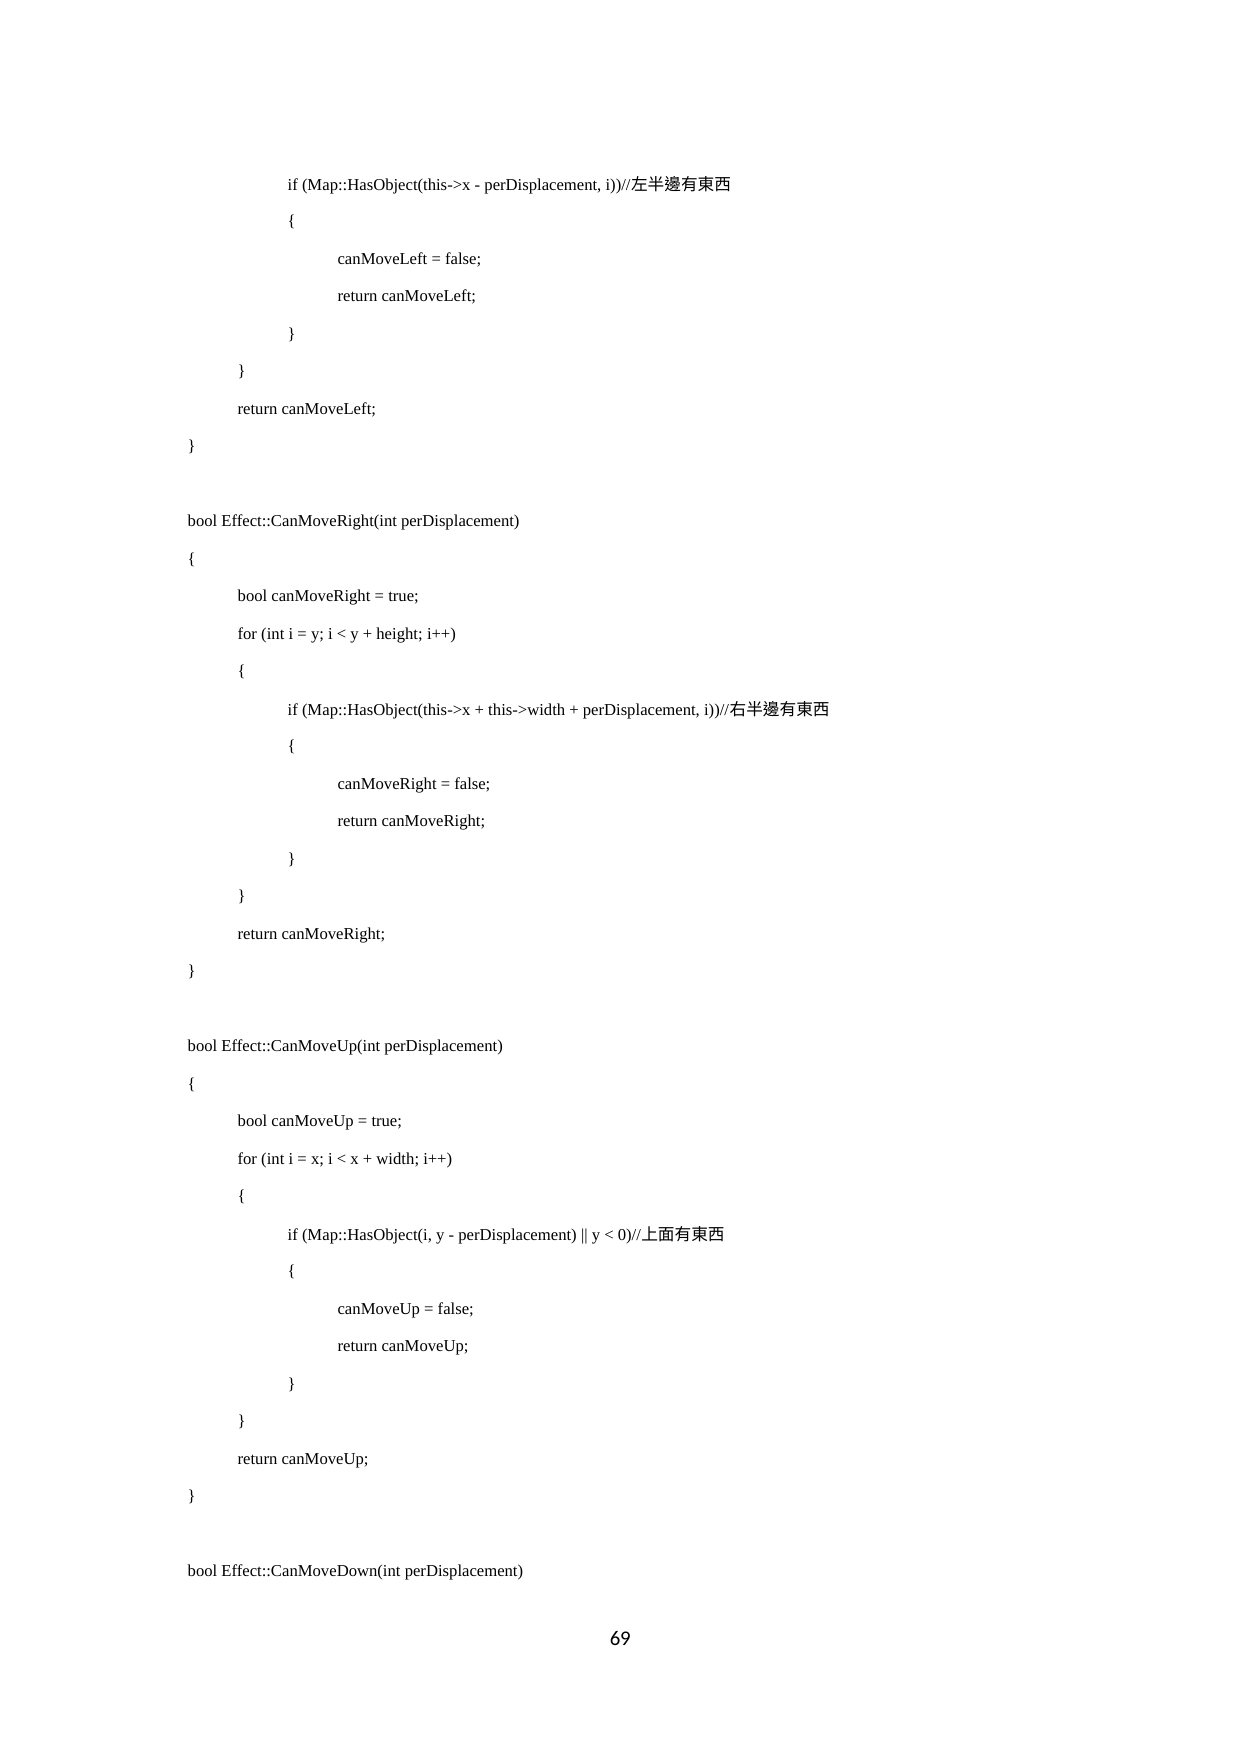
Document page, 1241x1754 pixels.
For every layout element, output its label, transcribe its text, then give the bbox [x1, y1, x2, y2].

text bool Effect::CanMoveUp(int perDisplacement) [187, 1027, 1053, 1064]
text canMoveRight = false; [187, 764, 1053, 802]
text { [187, 202, 1053, 239]
text canMoveUp = false; [187, 1289, 1053, 1327]
text { [187, 727, 1053, 764]
text } [187, 839, 1053, 877]
text for (int i = x; i < x + width; i++) [187, 1139, 1053, 1177]
text bool Effect::CanMoveRight(int perDisplacement) [187, 502, 1053, 539]
text { [187, 539, 1053, 577]
text } [187, 1364, 1053, 1402]
text return canMoveUp; [187, 1327, 1053, 1364]
text } [187, 427, 1053, 464]
text } [187, 952, 1053, 989]
text return canMoveRight; [187, 802, 1053, 839]
text { [187, 1064, 1053, 1102]
text if (Map::HasObject(this->x - perDisplacement, i))//左半邊有東西 [187, 164, 1053, 202]
text return canMoveLeft; [187, 389, 1053, 427]
text } [187, 877, 1053, 914]
text return canMoveRight; [187, 914, 1053, 952]
text if (Map::HasObject(this->x + this->width + perDisplacement, i))//右半邊有東西 [187, 689, 1053, 727]
text return canMoveUp; [187, 1439, 1053, 1477]
text } [187, 352, 1053, 389]
text for (int i = y; i < y + height; i++) [187, 614, 1053, 652]
text canMoveLeft = false; [187, 239, 1053, 277]
text { [187, 1177, 1053, 1214]
text if (Map::HasObject(i, y - perDisplacement) || y < 0)//上面有東西 [187, 1214, 1053, 1252]
text return canMoveLeft; [187, 277, 1053, 314]
text bool Effect::CanMoveDown(int perDisplacement) [187, 1552, 1053, 1589]
text bool canMoveRight = true; [187, 577, 1053, 614]
text } [187, 1402, 1053, 1439]
text { [187, 1252, 1053, 1289]
text bool canMoveUp = true; [187, 1102, 1053, 1139]
text } [187, 314, 1053, 352]
text { [187, 652, 1053, 689]
text } [187, 1477, 1053, 1514]
